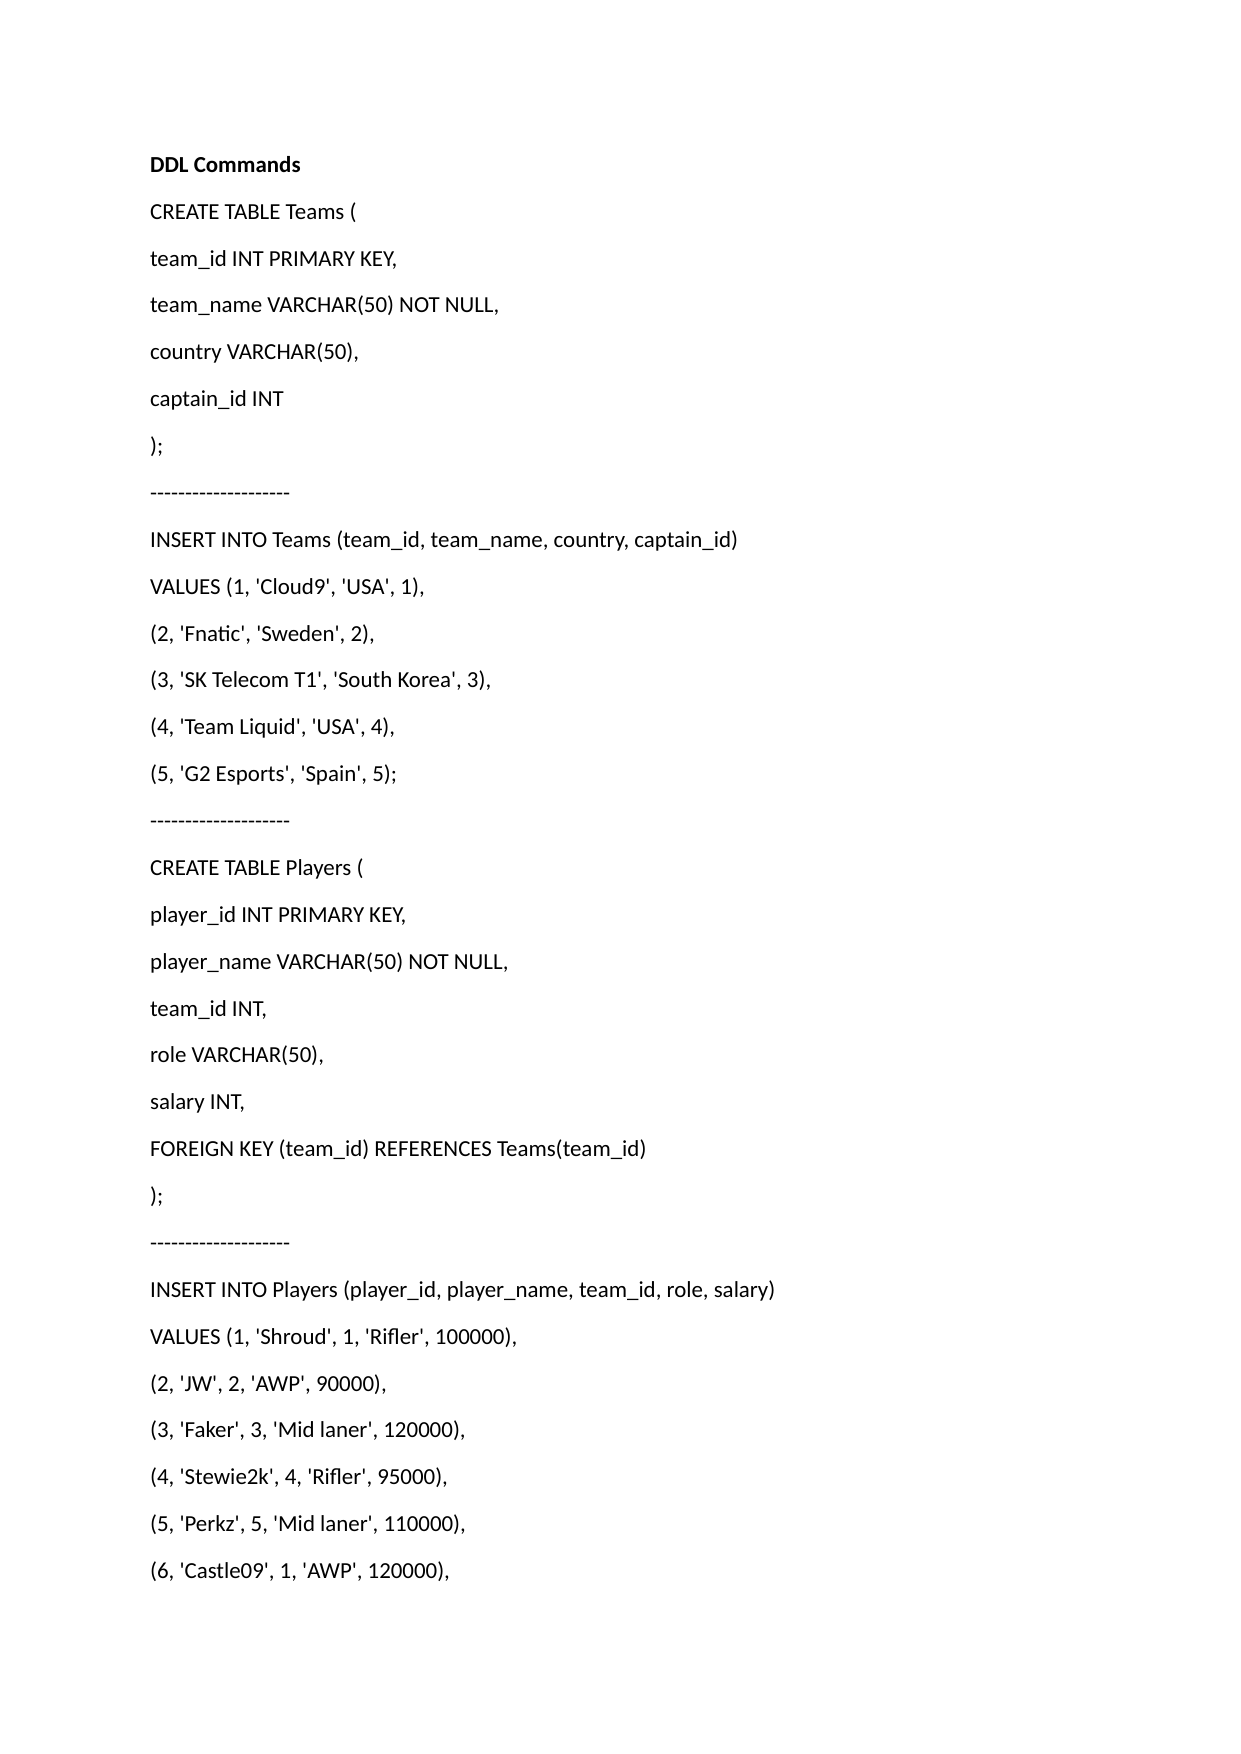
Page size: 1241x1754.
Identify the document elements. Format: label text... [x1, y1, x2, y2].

text (2, 'Fnatic', 'Sweden', 2), [150, 619, 1090, 647]
text country VARCHAR(50), [150, 337, 1090, 366]
text -------------------- [150, 806, 1090, 834]
text salary INT, [150, 1087, 1090, 1116]
text FOREIGN KEY (team_id) REFERENCES Teams(team_id) [150, 1134, 1090, 1162]
text player_name VARCHAR(50) NOT NULL, [150, 947, 1090, 975]
text (3, 'SK Telecom T1', 'South Korea', 3), [150, 666, 1090, 694]
text team_id INT PRIMARY KEY, [150, 244, 1090, 272]
text CREATE TABLE Players ( [150, 853, 1090, 881]
text ); [150, 431, 1090, 459]
text team_id INT, [150, 994, 1090, 1022]
text CREATE TABLE Teams ( [150, 197, 1090, 225]
text (2, 'JW', 2, 'AWP', 90000), [150, 1369, 1090, 1397]
text team_name VARCHAR(50) NOT NULL, [150, 291, 1090, 319]
text VALUES (1, 'Shroud', 1, 'Rifler', 100000), [150, 1322, 1090, 1350]
text (6, 'Castle09', 1, 'AWP', 120000), [150, 1556, 1090, 1584]
text (4, 'Team Liquid', 'USA', 4), [150, 712, 1090, 741]
text VALUES (1, 'Cloud9', 'USA', 1), [150, 572, 1090, 600]
text -------------------- [150, 1228, 1090, 1256]
text INSERT INTO Players (player_id, player_name, team_id, role, salary) [150, 1275, 1090, 1303]
text role VARCHAR(50), [150, 1041, 1090, 1069]
text ); [150, 1181, 1090, 1209]
text INSERT INTO Teams (team_id, team_name, country, captain_id) [150, 525, 1090, 553]
text captain_id INT [150, 384, 1090, 412]
text (5, 'Perkz', 5, 'Mid laner', 110000), [150, 1509, 1090, 1537]
text (4, 'Stewie2k', 4, 'Rifler', 95000), [150, 1462, 1090, 1491]
text player_id INT PRIMARY KEY, [150, 900, 1090, 928]
text -------------------- [150, 478, 1090, 506]
text (5, 'G2 Esports', 'Spain', 5); [150, 759, 1090, 787]
text DDL Commands [150, 150, 1090, 178]
text (3, 'Faker', 3, 'Mid laner', 120000), [150, 1416, 1090, 1444]
